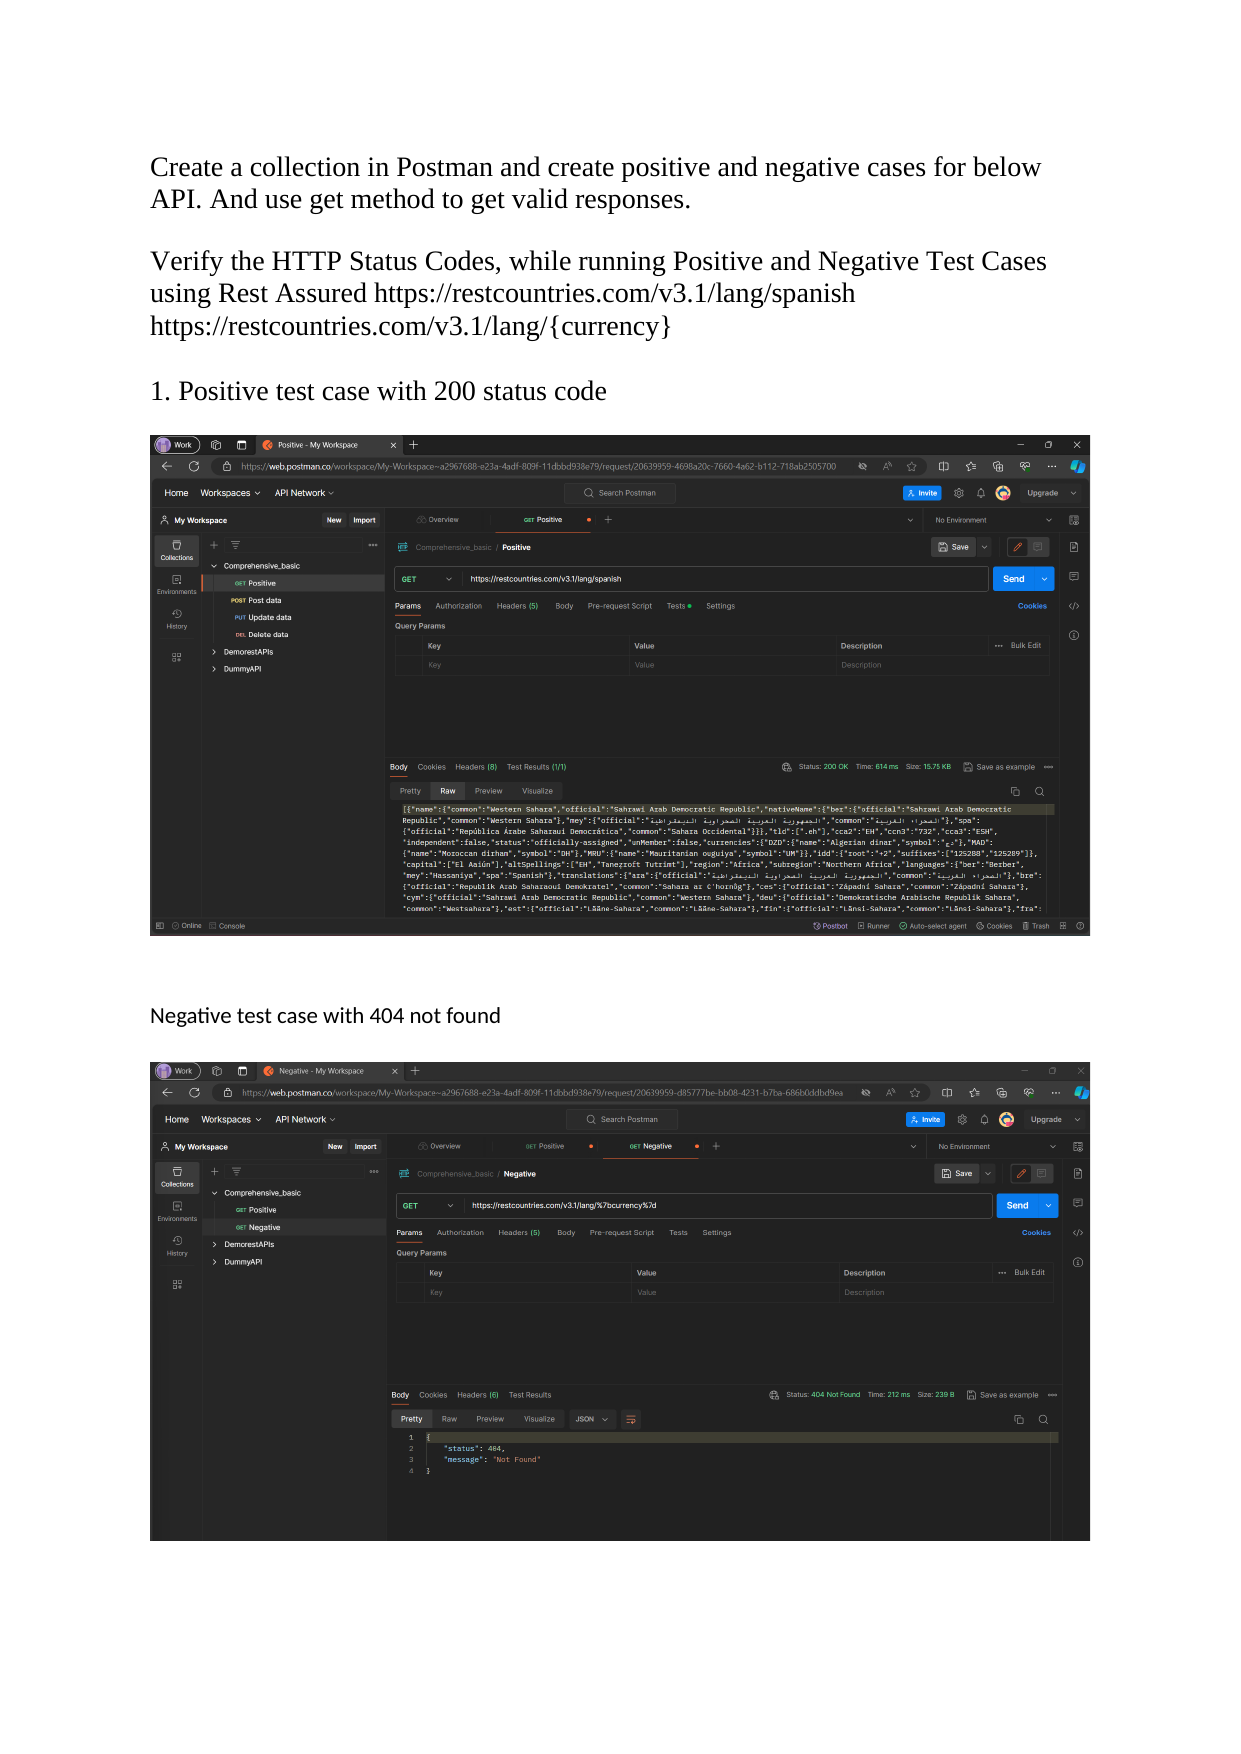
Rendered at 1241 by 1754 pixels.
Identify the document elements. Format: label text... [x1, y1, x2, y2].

picture [150, 435, 1091, 936]
text Negative test case with 404 not found [150, 1002, 1090, 1062]
text Create a collection in Postman and create positive and negative cases for below API. And use get method to get valid responses. [150, 150, 1090, 215]
text Verify the HTTP Status Codes, while running Positive and Negative Test Cases using Rest Assured https://restcountries.com/v3.1/lang/spanish https://restcountries.com/v3.1/lang/{currency} 1. Positive test case with 200 status code [150, 244, 1090, 406]
picture [150, 1062, 1091, 1541]
